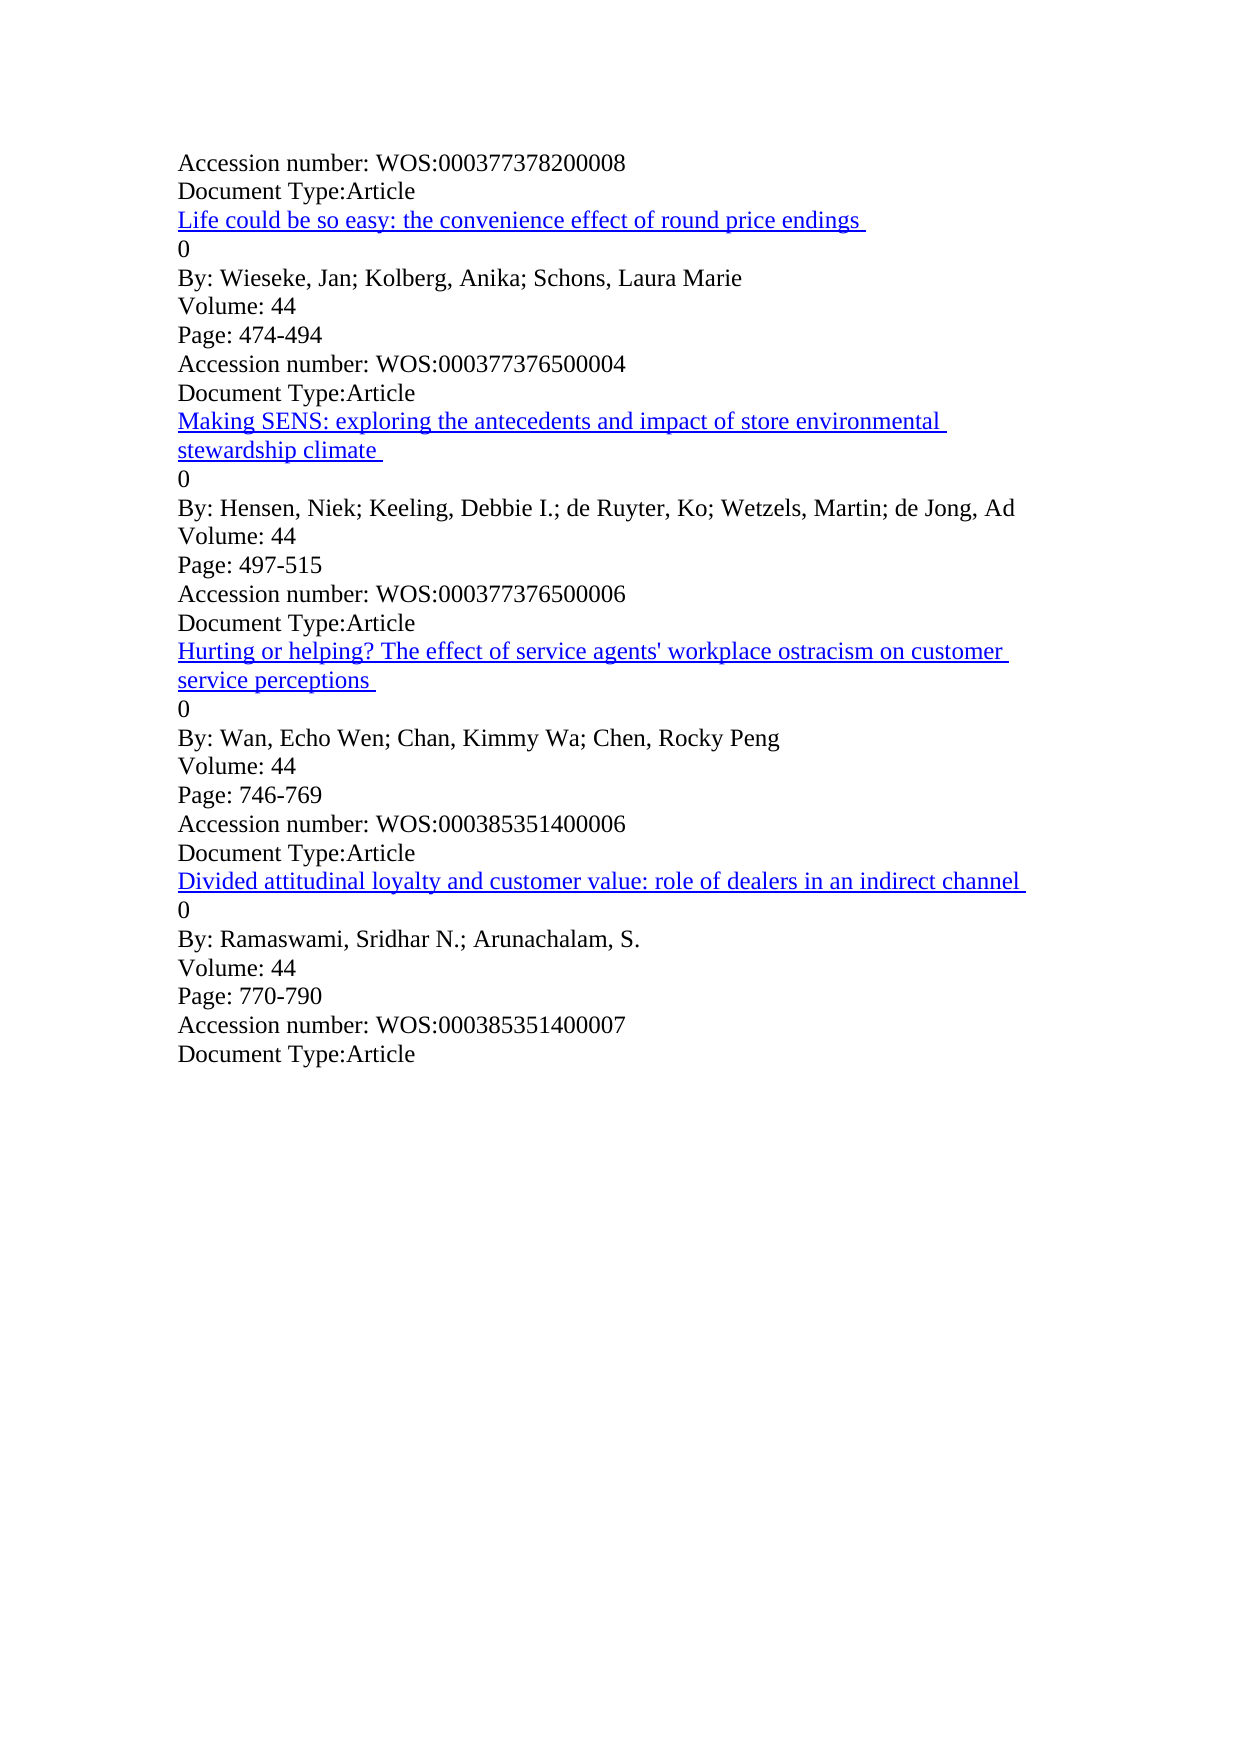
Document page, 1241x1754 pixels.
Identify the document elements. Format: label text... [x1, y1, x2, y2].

text Page: 474-494 [177, 320, 1063, 349]
text Accession number: WOS:000377376500006 [177, 579, 1063, 608]
text By: Wieseke, Jan; Kolberg, Anika; Schons, Laura Marie [177, 263, 1063, 291]
text 0 [177, 464, 1063, 493]
text 0 [177, 694, 1063, 723]
text Page: 770-790 [177, 981, 1063, 1010]
text Document Type:Article [177, 838, 1063, 866]
text Making SENS: exploring the antecedents and impact of store environmental stewardship climate [177, 406, 1063, 464]
text By: Ramaswami, Sridhar N.; Arunachalam, S. [177, 924, 1063, 953]
text Volume: 44 [177, 953, 1063, 981]
text Document Type:Article [177, 176, 1063, 205]
text Document Type:Article [177, 608, 1063, 636]
text Life could be so easy: the convenience effect of round price endings [177, 205, 1063, 234]
text 0 [177, 895, 1063, 924]
text By: Hensen, Niek; Keeling, Debbie I.; de Ruyter, Ko; Wetzels, Martin; de Jong, Ad [177, 493, 1063, 521]
text Accession number: WOS:000377376500004 [177, 349, 1063, 378]
text Accession number: WOS:000385351400007 [177, 1010, 1063, 1039]
text Hurting or helping? The effect of service agents' workplace ostracism on customer service perceptions [177, 636, 1063, 694]
text Accession number: WOS:000377378200008 [177, 148, 1063, 176]
text Divided attitudinal loyalty and customer value: role of dealers in an indirect channel [177, 866, 1063, 895]
text Document Type:Article [177, 378, 1063, 406]
text Volume: 44 [177, 751, 1063, 780]
text Document Type:Article [177, 1039, 1063, 1068]
text Accession number: WOS:000385351400006 [177, 809, 1063, 838]
text Volume: 44 [177, 291, 1063, 320]
text Page: 497-515 [177, 550, 1063, 579]
text Volume: 44 [177, 521, 1063, 550]
text Page: 746-769 [177, 780, 1063, 809]
text By: Wan, Echo Wen; Chan, Kimmy Wa; Chen, Rocky Peng [177, 723, 1063, 751]
text 0 [177, 234, 1063, 263]
